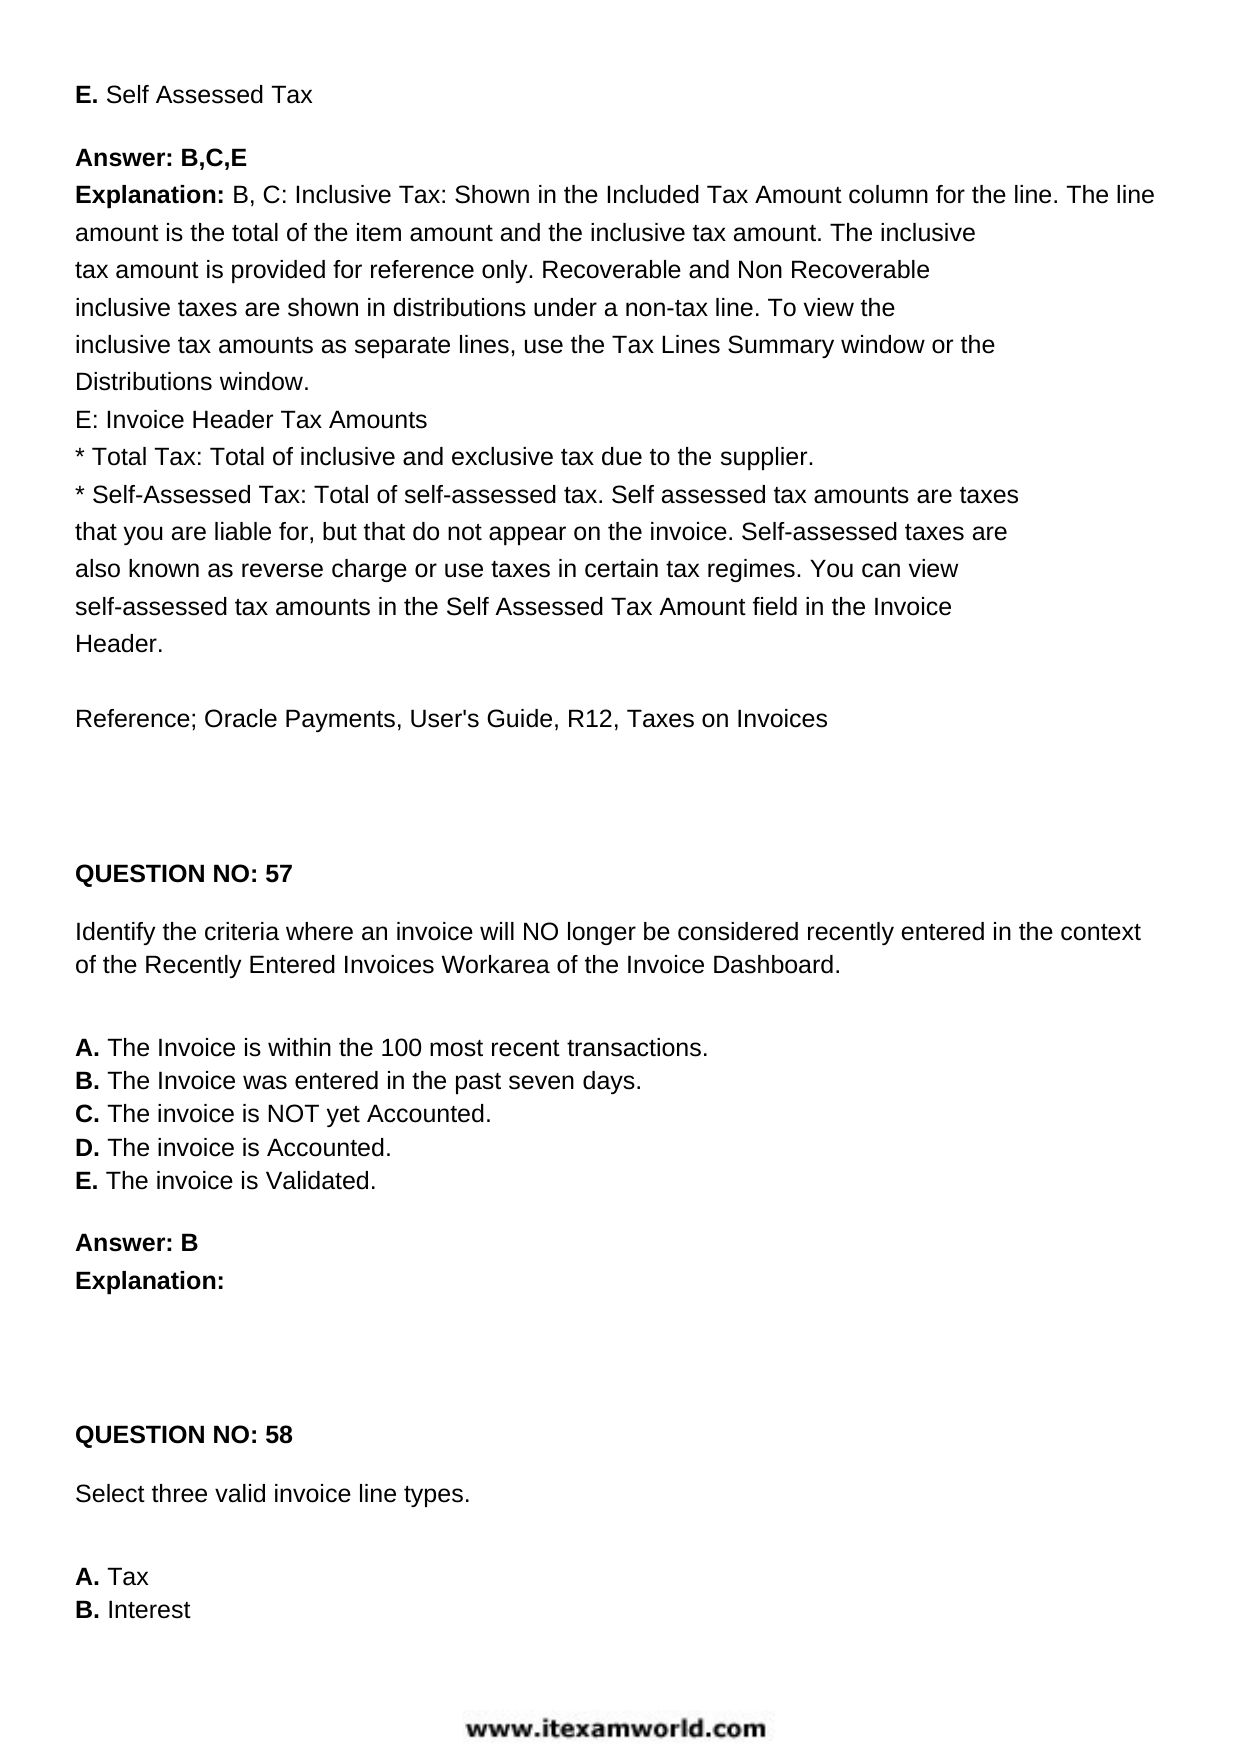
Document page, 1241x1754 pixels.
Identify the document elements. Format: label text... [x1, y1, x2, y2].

text Identify the criteria where an invoice will NO longer be considered recently entered in the context of the Recently Entered Invoices Workarea of the Invoice Dashboard. [75, 917, 1144, 979]
list The Invoice is within the 100 most recent transactions. [75, 1033, 1167, 1062]
list Self-Assessed Tax: Total of self-assessed tax. Self assessed tax amounts are taxes that you are liable for, but that do not appear on the invoice. Self-assessed taxes are also known as reverse charge or use taxes in certain tax regimes. You can view [75, 480, 1020, 583]
text tax amount is provided for reference only. Recoverable and Non Recoverable inclusive taxes are shown in distributions under a non-tax line. To view the inclusive tax amounts as separate lines, use the Tax Lines Summary window or the Distributions window. [75, 255, 997, 396]
picture [462, 1710, 775, 1752]
list The Invoice was entered in the past seven days. [75, 1066, 1167, 1095]
list Self Assessed Tax [75, 81, 1167, 109]
text Explanation: B, C: Inclusive Tax: Shown in the Included Tax Amount column for the line. The line amount is the total of the item amount and the inclusive tax amount. The inclusive [75, 181, 1158, 247]
text QUESTION NO: 58 [75, 1421, 1167, 1449]
list The invoice is Accounted. [75, 1133, 1167, 1161]
list The invoice is Validated. [75, 1166, 1167, 1195]
text Reference; Oracle Payments, User's Guide, R12, Taxes on Invoices [75, 704, 1167, 733]
subtitle QUESTION NO: 57 [75, 859, 1167, 887]
subtitle Answer: B Explanation: [75, 1228, 261, 1294]
list Tax [75, 1562, 1167, 1591]
text Select three valid invoice line types. [75, 1479, 1167, 1507]
subtitle Answer: B,C,E [75, 143, 1167, 172]
text E: Invoice Header Tax Amounts [75, 405, 1167, 434]
list Total Tax: Total of inclusive and exclusive tax due to the supplier. [75, 442, 1167, 471]
list Interest [75, 1595, 1167, 1624]
list The invoice is NOT yet Accounted. [75, 1099, 1167, 1128]
text self-assessed tax amounts in the Self Assessed Tax Amount field in the Invoice Header. [75, 592, 955, 658]
